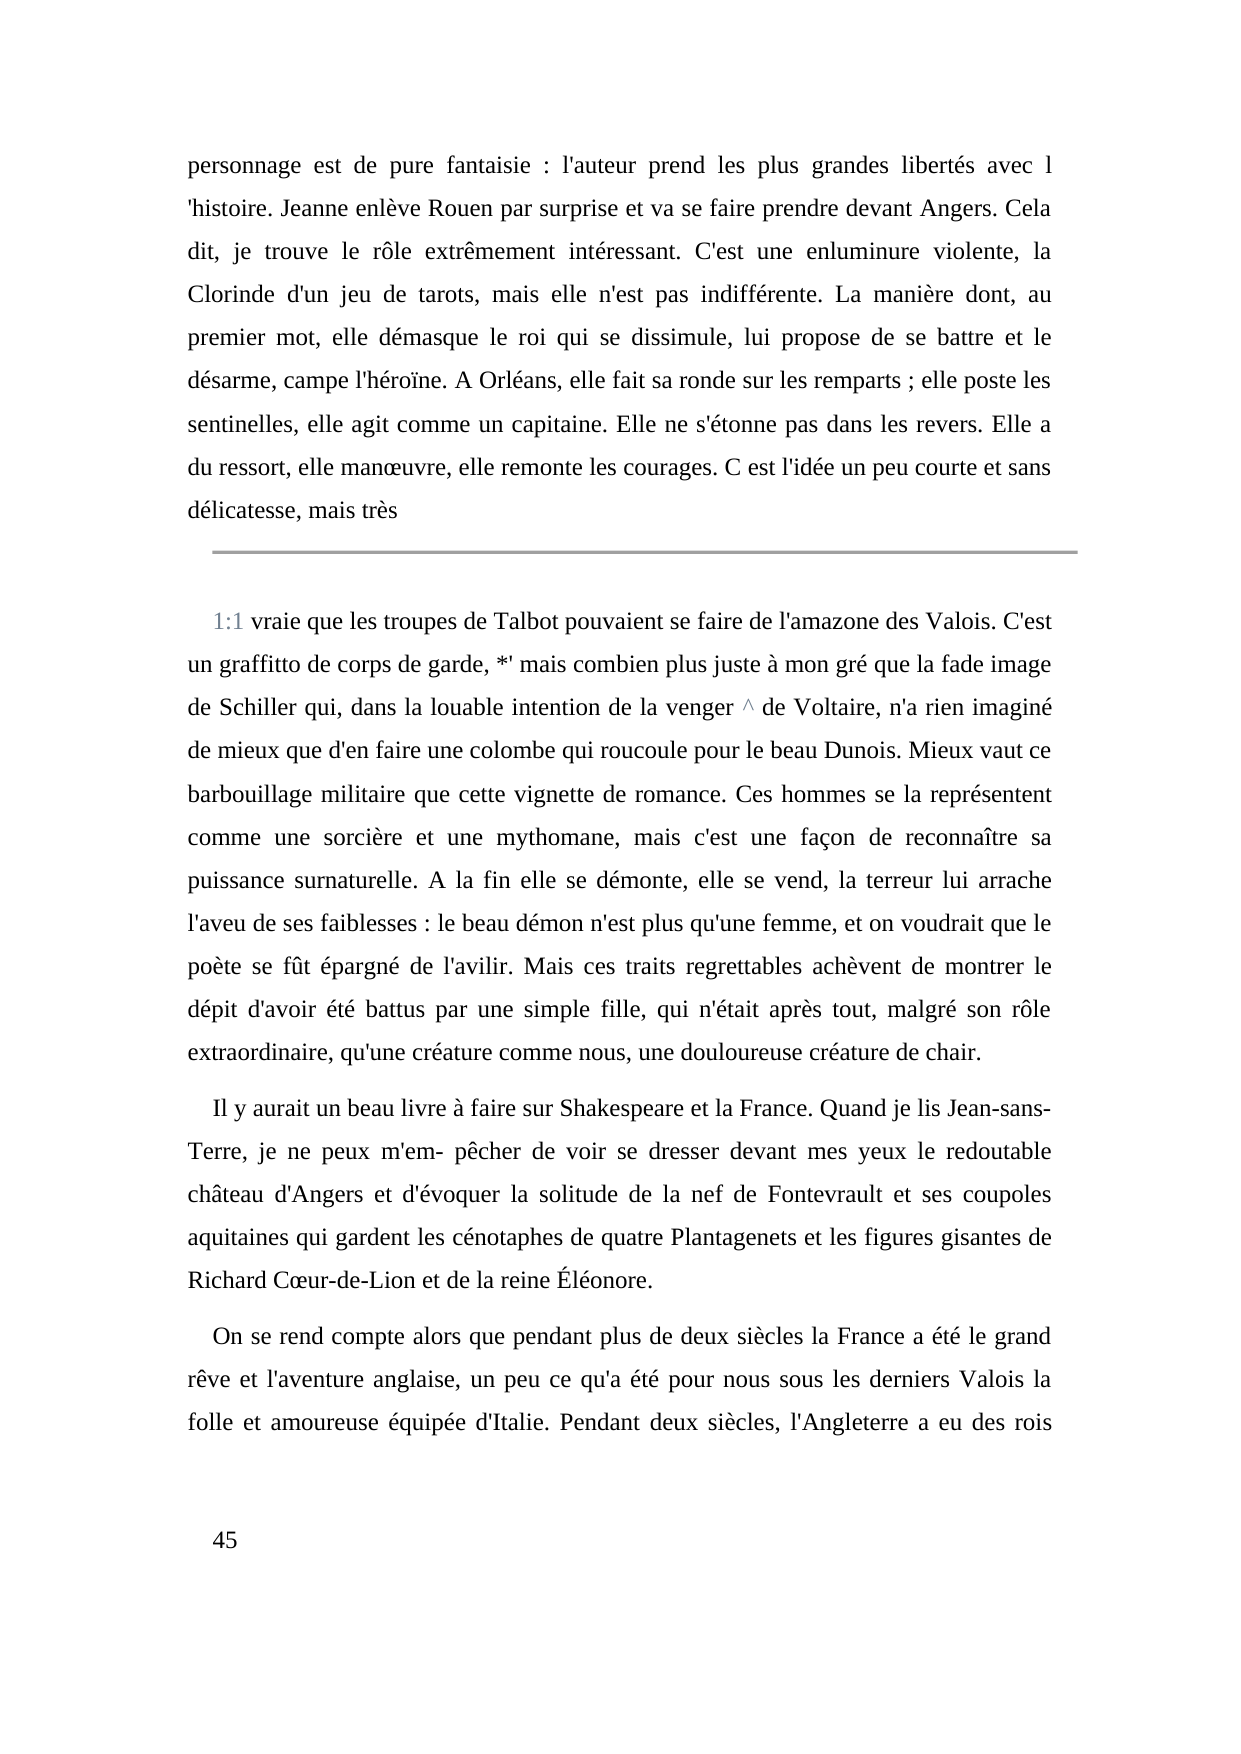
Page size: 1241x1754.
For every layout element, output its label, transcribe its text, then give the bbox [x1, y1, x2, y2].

text 1:1 vraie que les troupes de Talbot pouvaient se faire de l'amazone des Valois. C'est un graffitto de corps de garde, *' mais combien plus juste à mon gré que la fade image de Schiller qui, dans la louable intention de la venger ^ de Voltaire, n'a rien imaginé de mieux que d'en faire une colombe qui roucoule pour le beau Dunois. Mieux vaut ce barbouillage militaire que cette vignette de romance. Ces hommes se la représentent comme une sorcière et une mythomane, mais c'est une façon de reconnaître sa puissance surnaturelle. A la fin elle se démonte, elle se vend, la terreur lui arrache l'aveu de ses faiblesses : le beau démon n'est plus qu'une femme, et on voudrait que le poète se fût épargné de l'avilir. Mais ces traits regrettables achèvent de montrer le dépit d'avoir été battus par une simple fille, qui n'était après tout, malgré son rôle extraordinaire, qu'une créature comme nous, une douloureuse créature de chair. [187, 606, 1053, 1066]
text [187, 1321, 1053, 1436]
text Il y aurait un beau livre à faire sur Shakespeare et la France. Quand je lis Jean-sans-Terre, je ne peux m'em- pêcher de voir se dresser devant mes yeux le redoutable château d'Angers et d'évoquer la solitude de la nef de Fontevrault et ses coupoles aquitaines qui gardent les cénotaphes de quatre Plantagenets et les figures gisantes de Richard Cœur-de-Lion et de la reine Éléonore. [187, 1093, 1053, 1294]
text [187, 150, 1053, 524]
